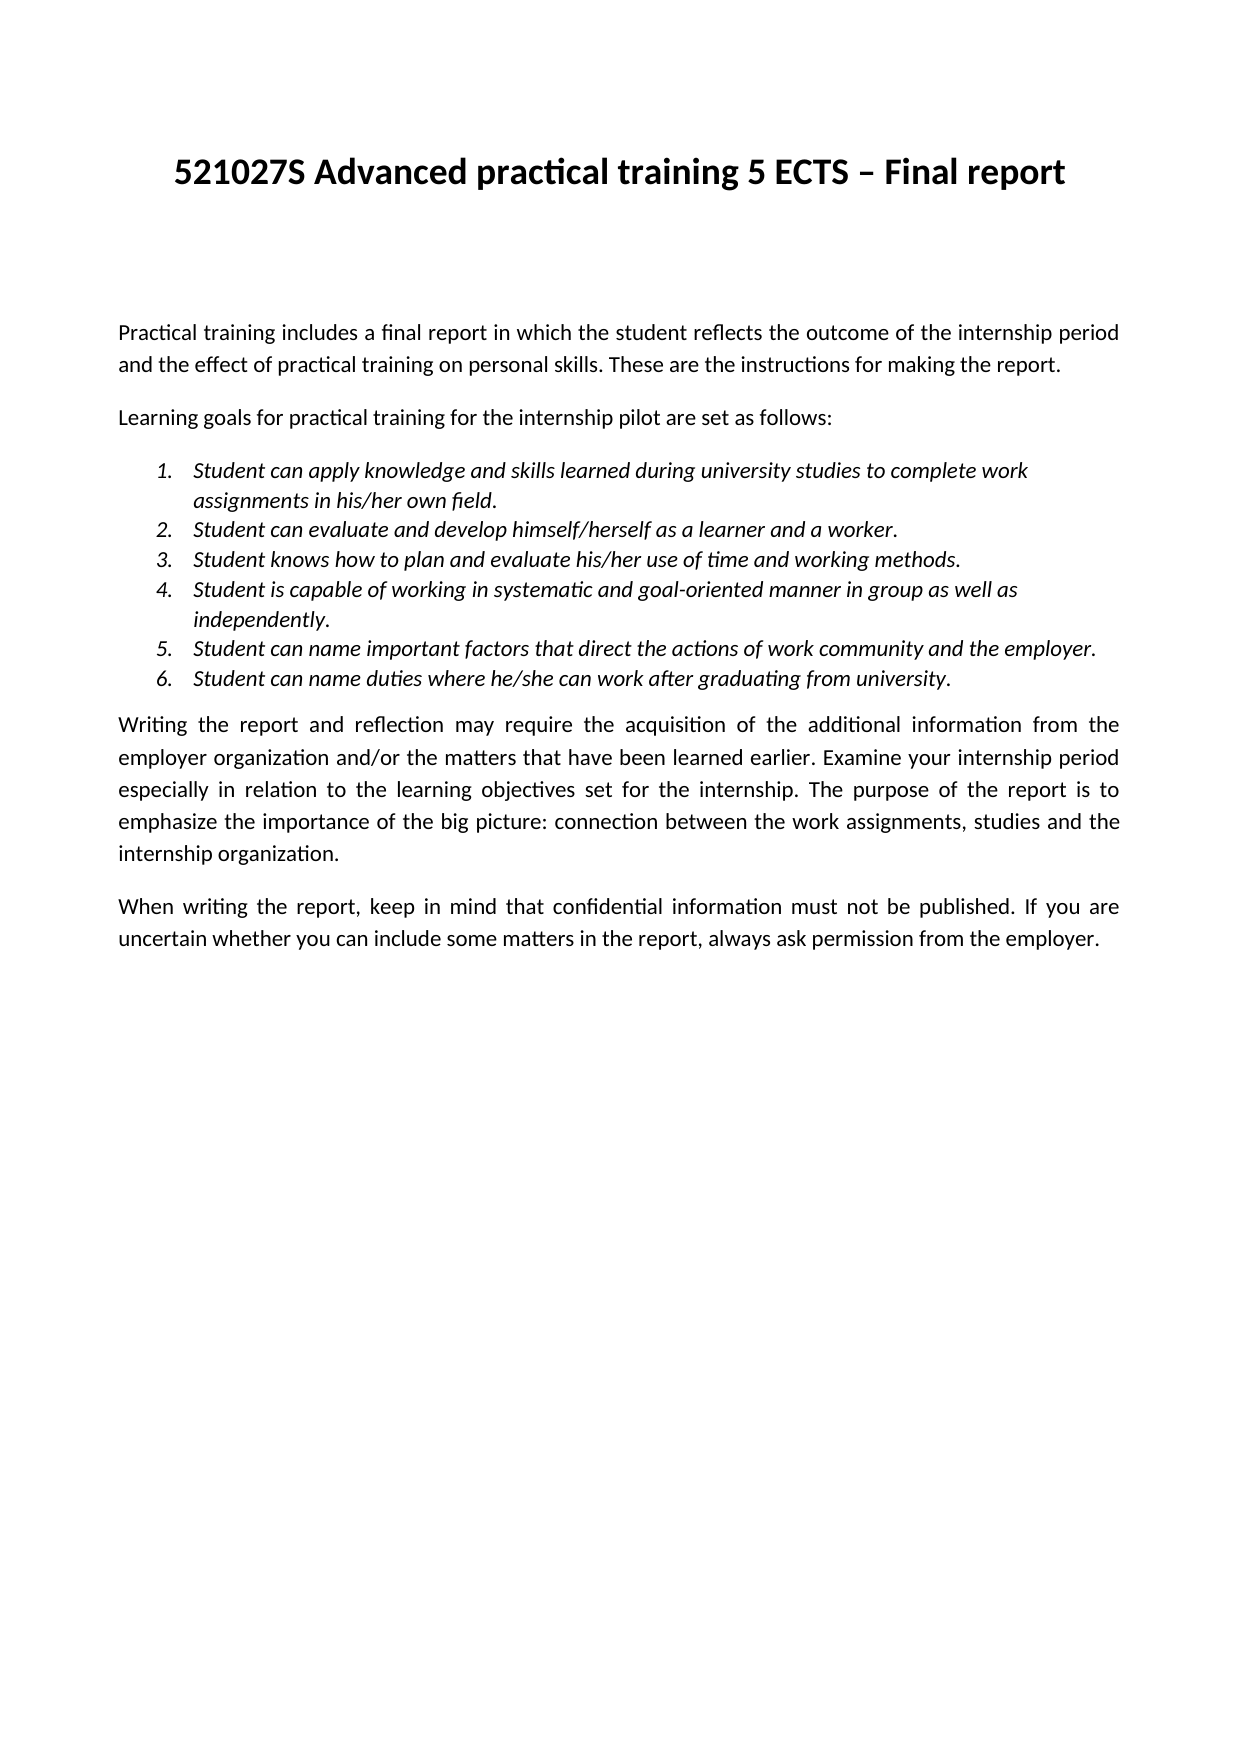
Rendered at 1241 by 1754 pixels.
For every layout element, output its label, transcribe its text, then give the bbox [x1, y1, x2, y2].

list Student can evaluate and develop himself/herself as a learner and a worker. [156, 516, 1122, 544]
list Student is capable of working in systematic and goal-oriented manner in group as well as independently. [156, 575, 1122, 633]
list Student knows how to plan and evaluate his/her use of time and working methods. [156, 545, 1122, 573]
list Student can apply knowledge and skills learned during university studies to complete work assignments in his/her own field. [156, 456, 1122, 514]
list Student can name important factors that direct the actions of work community and the employer. [156, 634, 1122, 662]
text Learning goals for practical training for the internship pilot are set as follows: [118, 403, 1122, 431]
text Practical training includes a final report in which the student reflects the outcome of the internship period and the effect of practical training on personal skills. These are the instructions for making the report. [118, 318, 1122, 378]
list Student can name duties where he/she can work after graduating from university. [156, 664, 1122, 692]
text Writing the report and reflection may require the acquisition of the additional information from the employer organization and/or the matters that have been learned earlier. Examine your internship period especially in relation to the learning objectives set for the internship. The purpose of the report is to emphasize the importance of the big picture: connection between the work assignments, studies and the internship organization. [118, 710, 1122, 867]
text 521027S Advanced practical training 5 ECTS – Final report [118, 148, 1122, 193]
text When writing the report, keep in mind that confidential information must not be published. If you are uncertain whether you can include some matters in the report, always ask permission from the employer. [118, 892, 1122, 952]
